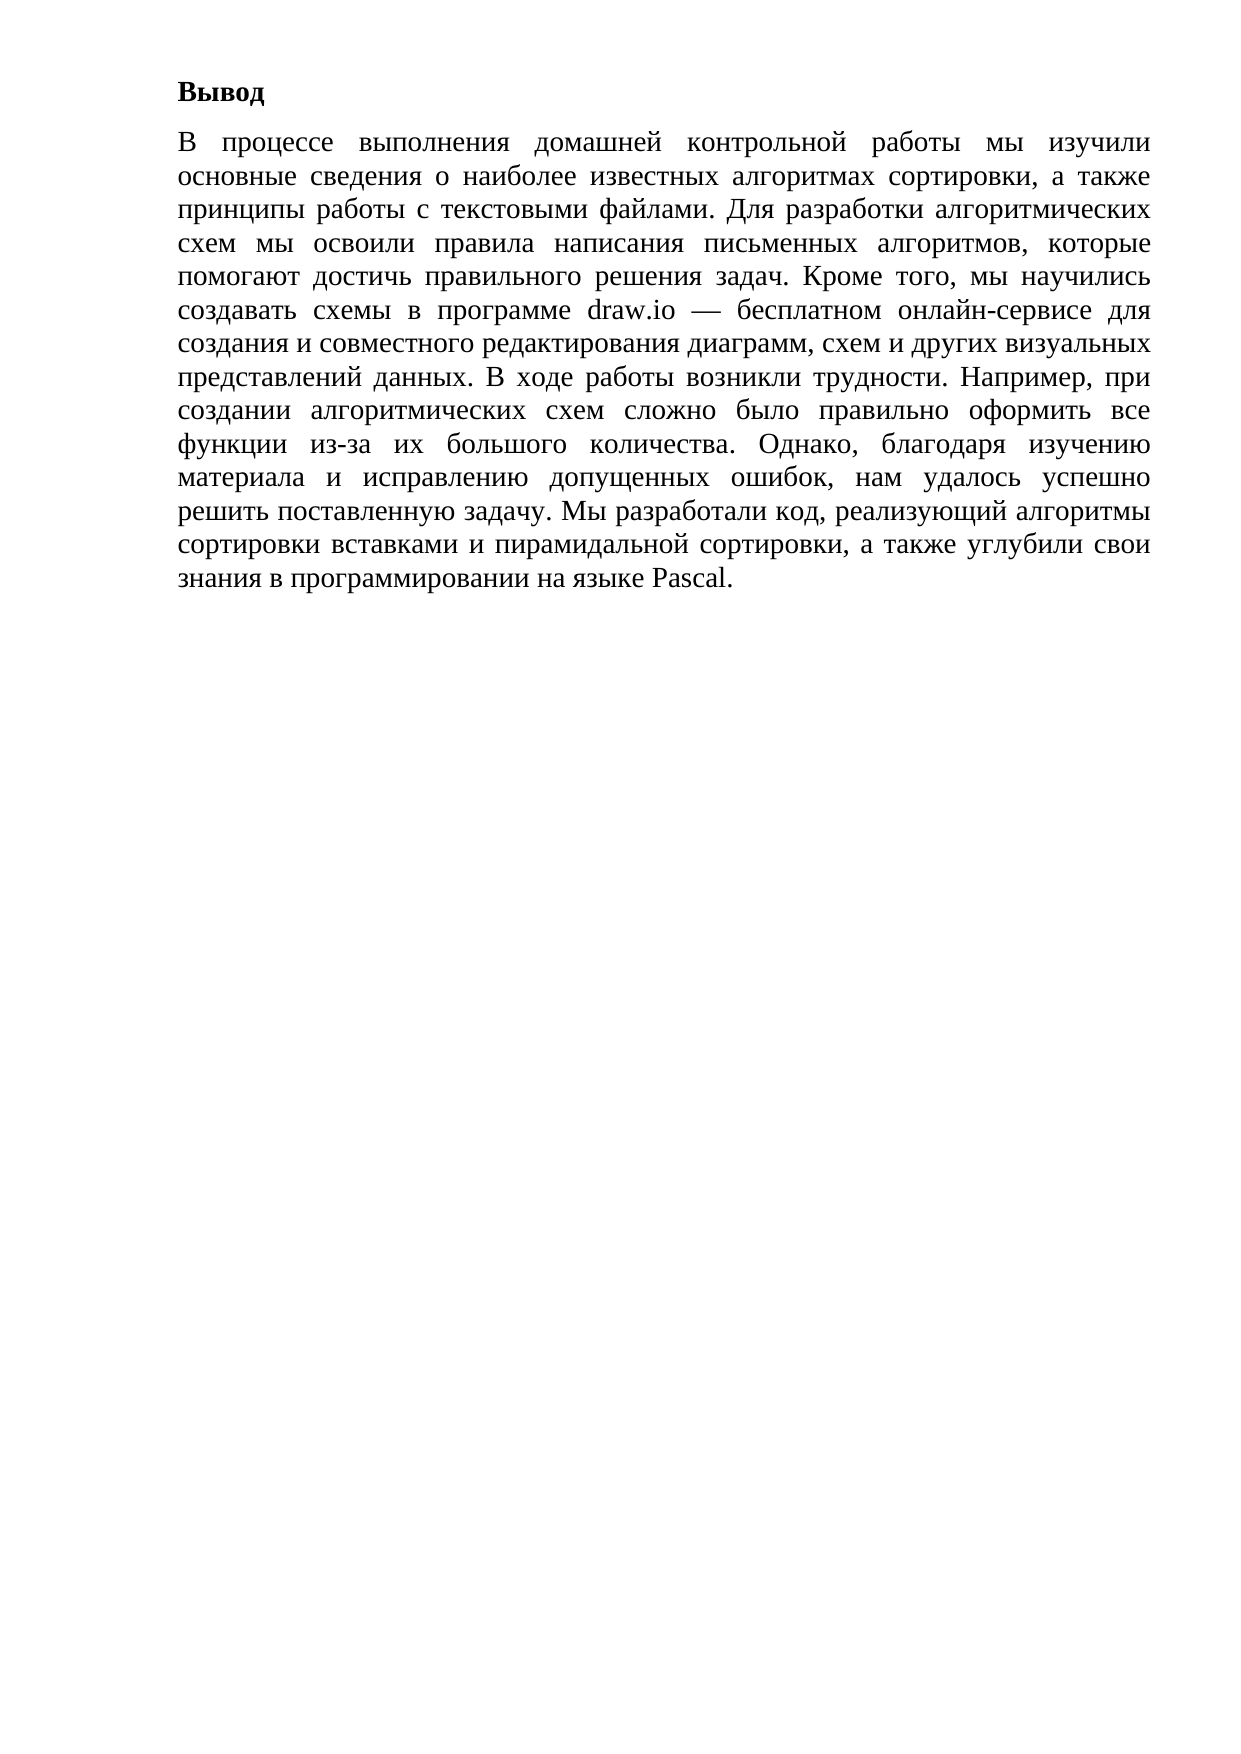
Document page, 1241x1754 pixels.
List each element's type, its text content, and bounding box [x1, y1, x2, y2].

text Вывод [177, 74, 1152, 107]
text В процессе выполнения домашней контрольной работы мы изучили основные сведения о наиболее известных алгоритмах сортировки, а также принципы работы с текстовыми файлами. Для разработки алгоритмических схем мы освоили правила написания письменных алгоритмов, которые помогают достичь правильного решения задач. Кроме того, мы научились создавать схемы в программе draw.io — бесплатном онлайн-сервисе для создания и совместного редактирования диаграмм, схем и других визуальных представлений данных. В ходе работы возникли трудности. Например, при создании алгоритмических схем сложно было правильно оформить все функции из-за их большого количества. Однако, благодаря изучению материала и исправлению допущенных ошибок, нам удалось успешно решить поставленную задачу. Мы разработали код, реализующий алгоритмы сортировки вставками и пирамидальной сортировки, а также углубили свои знания в программировании на языке Pascal. [177, 124, 1152, 594]
